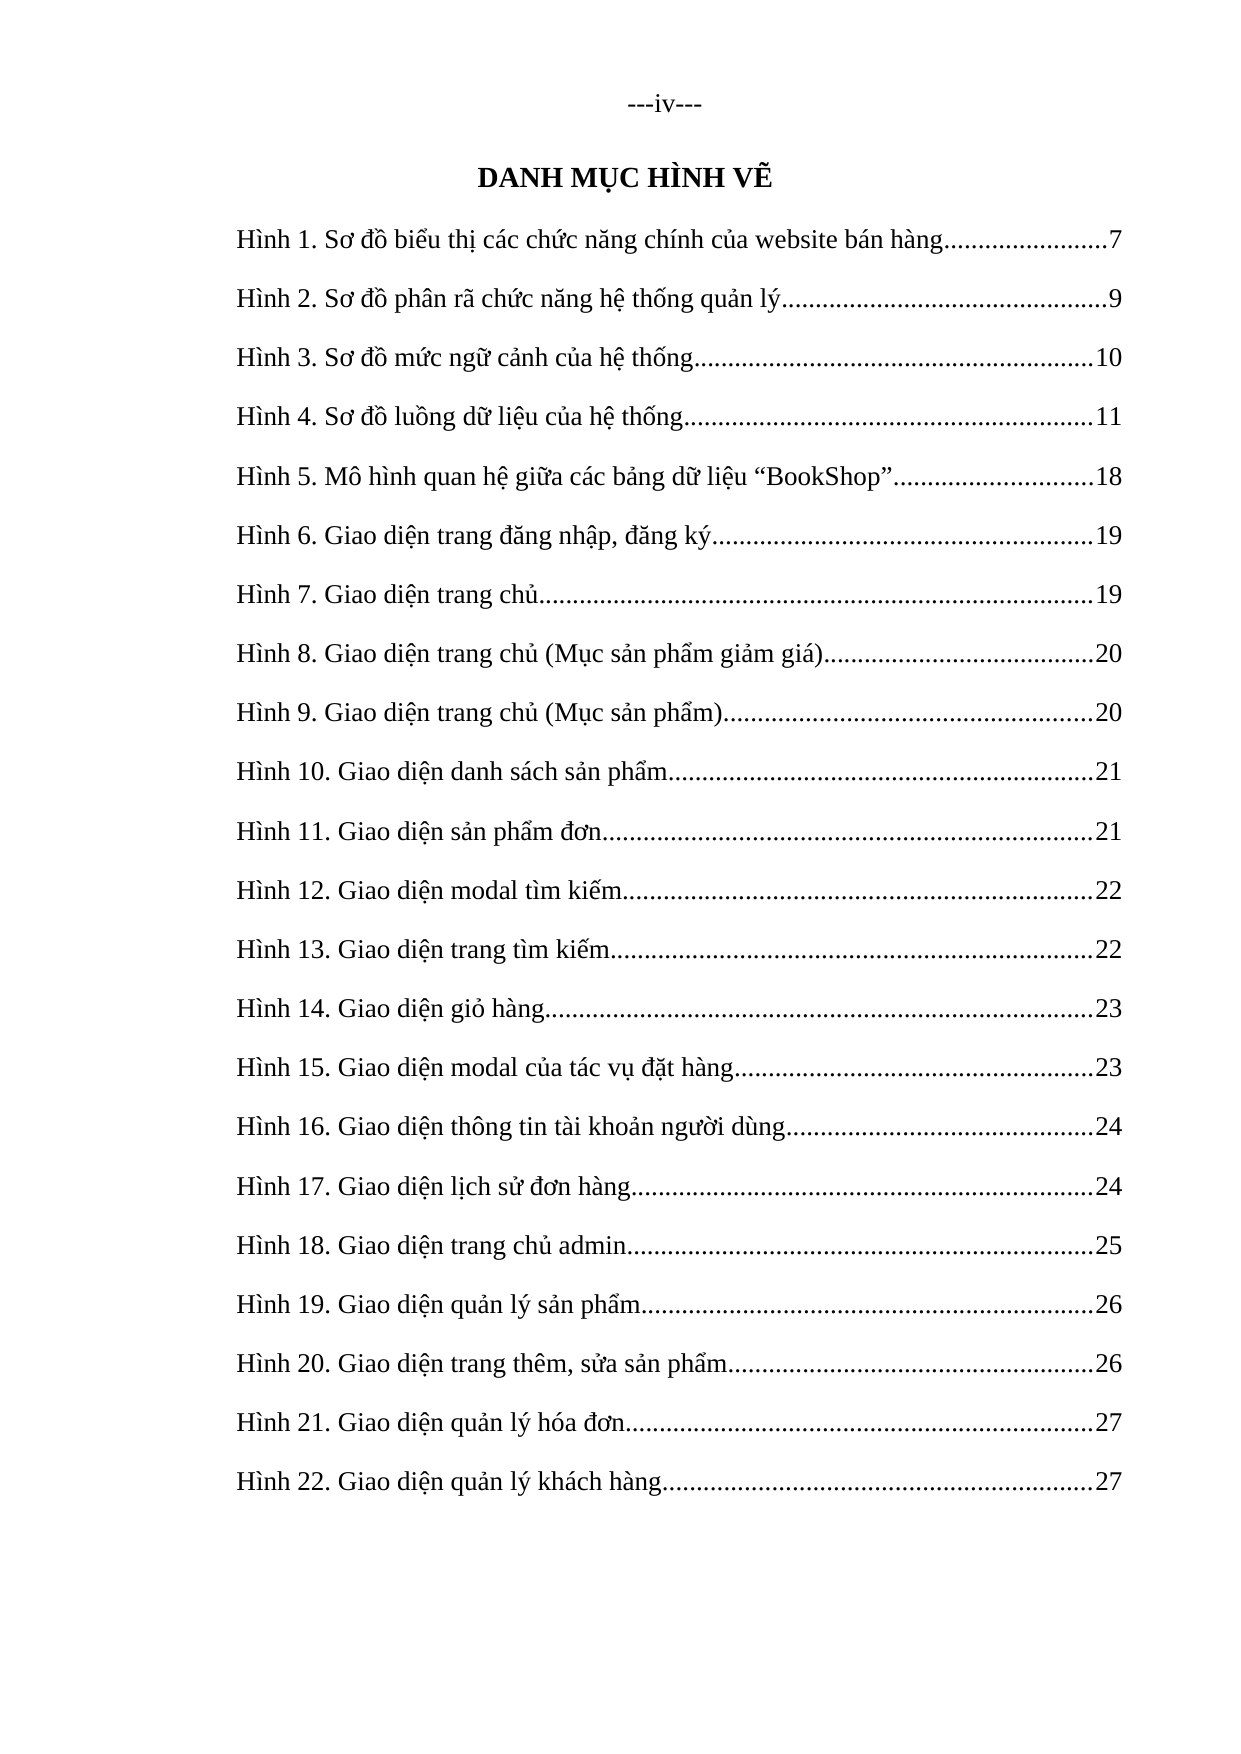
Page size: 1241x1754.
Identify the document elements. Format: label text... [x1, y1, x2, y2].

text Hình 6. Giao diện trang đăng nhập, đăng ký 19 [177, 519, 1122, 550]
text Hình 1. Sơ đồ biểu thị các chức năng chính của website bán hàng 7 [177, 223, 1122, 254]
text Hình 4. Sơ đồ luồng dữ liệu của hệ thống 11 [177, 401, 1122, 432]
text Hình 13. Giao diện trang tìm kiếm 22 [177, 933, 1122, 964]
text Hình 5. Mô hình quan hệ giữa các bảng dữ liệu “BookShop” 18 [177, 460, 1122, 491]
text Hình 19. Giao diện quản lý sản phẩm 26 [177, 1288, 1122, 1319]
text Hình 18. Giao diện trang chủ admin 25 [177, 1229, 1122, 1260]
text Hình 11. Giao diện sản phẩm đơn 21 [177, 815, 1122, 846]
text Hình 22. Giao diện quản lý khách hàng 27 [177, 1466, 1122, 1497]
text Hình 2. Sơ đồ phân rã chức năng hệ thống quản lý 9 [177, 282, 1122, 313]
text Hình 10. Giao diện danh sách sản phẩm 21 [177, 756, 1122, 787]
text Hình 14. Giao diện giỏ hàng 23 [177, 992, 1122, 1023]
text Hình 16. Giao diện thông tin tài khoản người dùng 24 [177, 1111, 1122, 1142]
text Hình 20. Giao diện trang thêm, sửa sản phẩm 26 [177, 1347, 1122, 1378]
text Hình 15. Giao diện modal của tác vụ đặt hàng 23 [177, 1051, 1122, 1082]
text Hình 12. Giao diện modal tìm kiếm 22 [177, 874, 1122, 905]
text Hình 21. Giao diện quản lý hóa đơn 27 [177, 1406, 1122, 1437]
text Hình 17. Giao diện lịch sử đơn hàng 24 [177, 1170, 1122, 1201]
text Hình 3. Sơ đồ mức ngữ cảnh của hệ thống 10 [177, 341, 1122, 372]
text Hình 9. Giao diện trang chủ (Mục sản phẩm) 20 [177, 696, 1122, 727]
subtitle DANH MỤC HÌNH VẼ [402, 160, 1122, 194]
text Hình 8. Giao diện trang chủ (Mục sản phẩm giảm giá) 20 [177, 637, 1122, 668]
text Hình 7. Giao diện trang chủ 19 [177, 578, 1122, 609]
